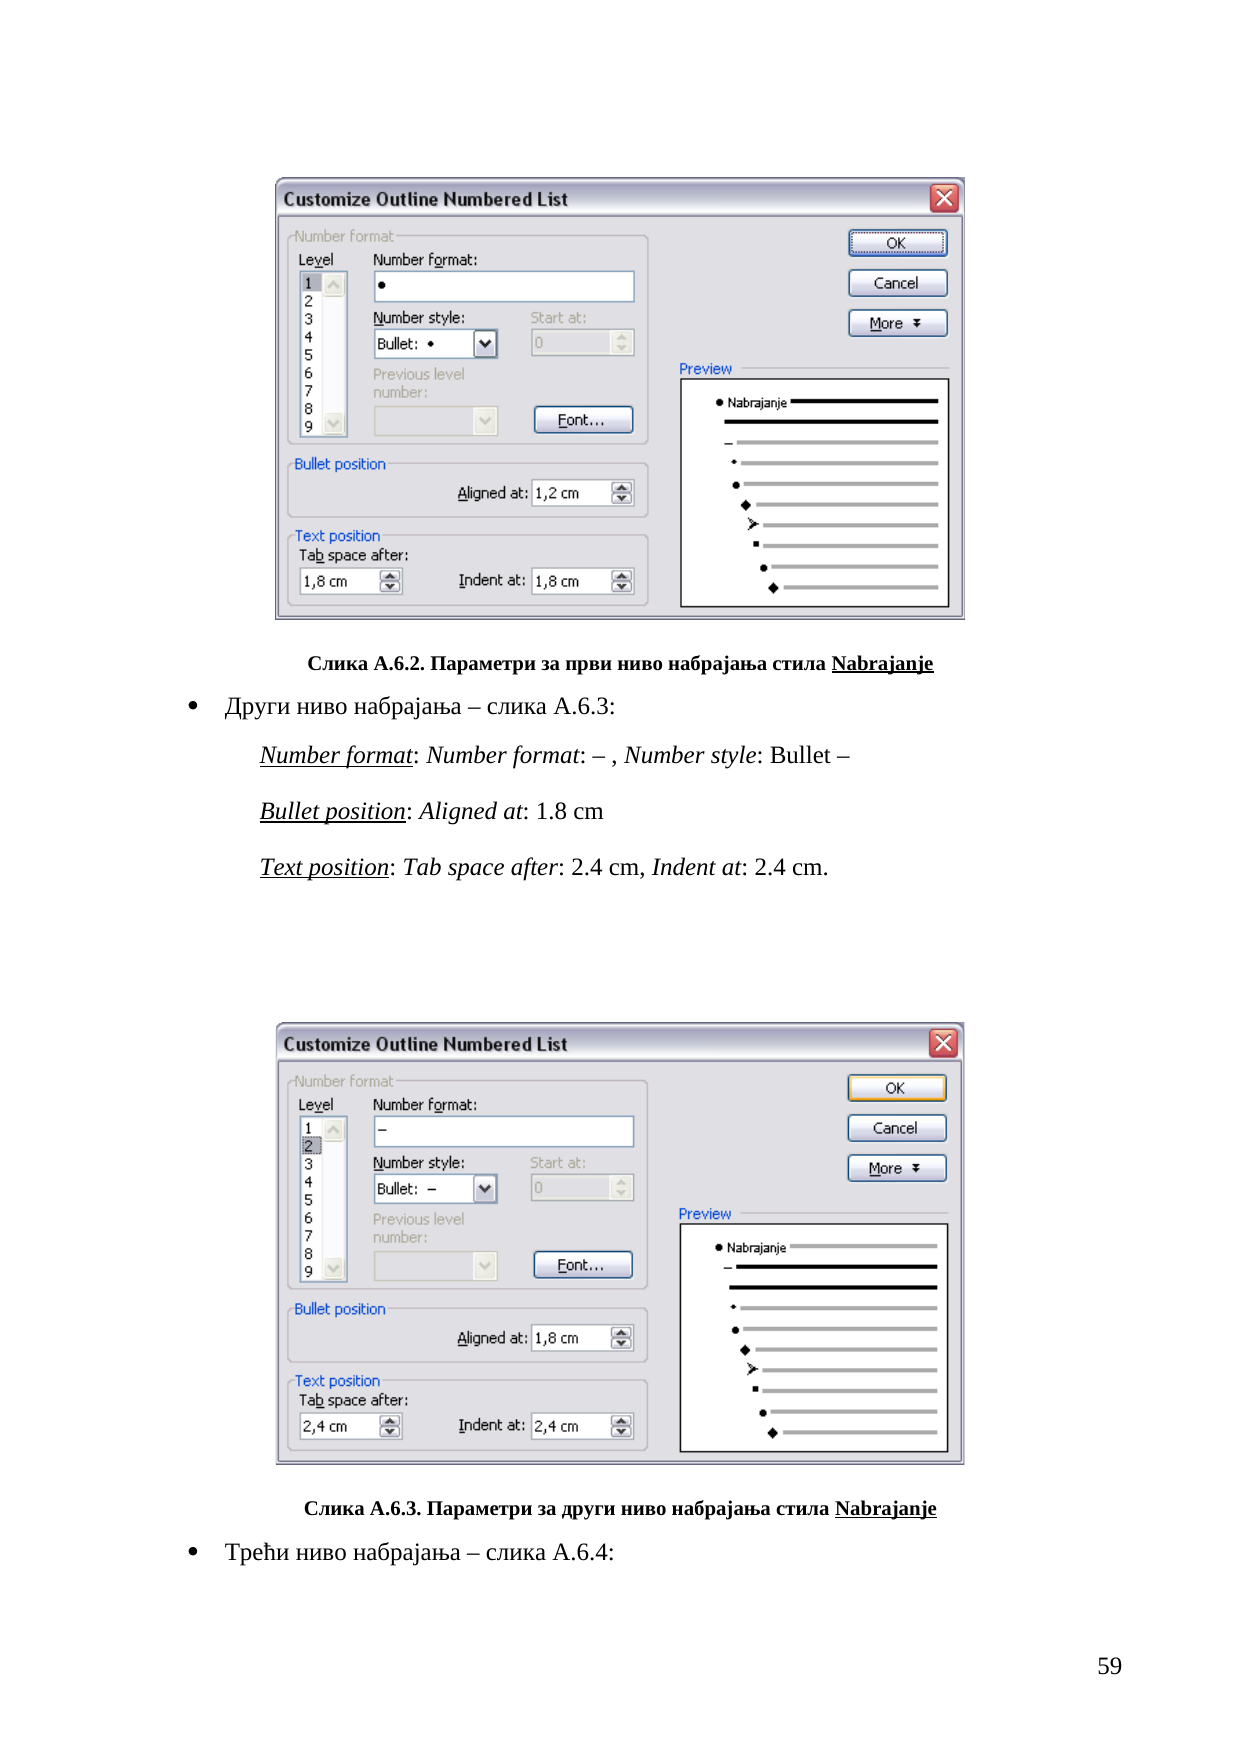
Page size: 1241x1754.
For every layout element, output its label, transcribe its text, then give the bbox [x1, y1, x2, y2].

text Слика А.6.2. Параметри за први ниво набрајања стила Nabrajanje [118, 650, 1122, 674]
text Text position: Tab space after: 2.4 cm, Indent at: 2.4 cm. [189, 852, 1122, 881]
text Слика А.6.3. Параметри за други ниво набрајања стила Nabrajanje [118, 1496, 1122, 1520]
picture [275, 177, 965, 620]
text Други ниво набрајања – слика А.6.3: [189, 691, 1122, 720]
picture [275, 1022, 965, 1465]
text Bullet position: Aligned at: 1.8 cm [189, 796, 1122, 825]
text Трећи ниво набрајања – слика А.6.4: [189, 1537, 1122, 1566]
text Number format: Number format: – , Number style: Bullet – [189, 741, 1122, 769]
